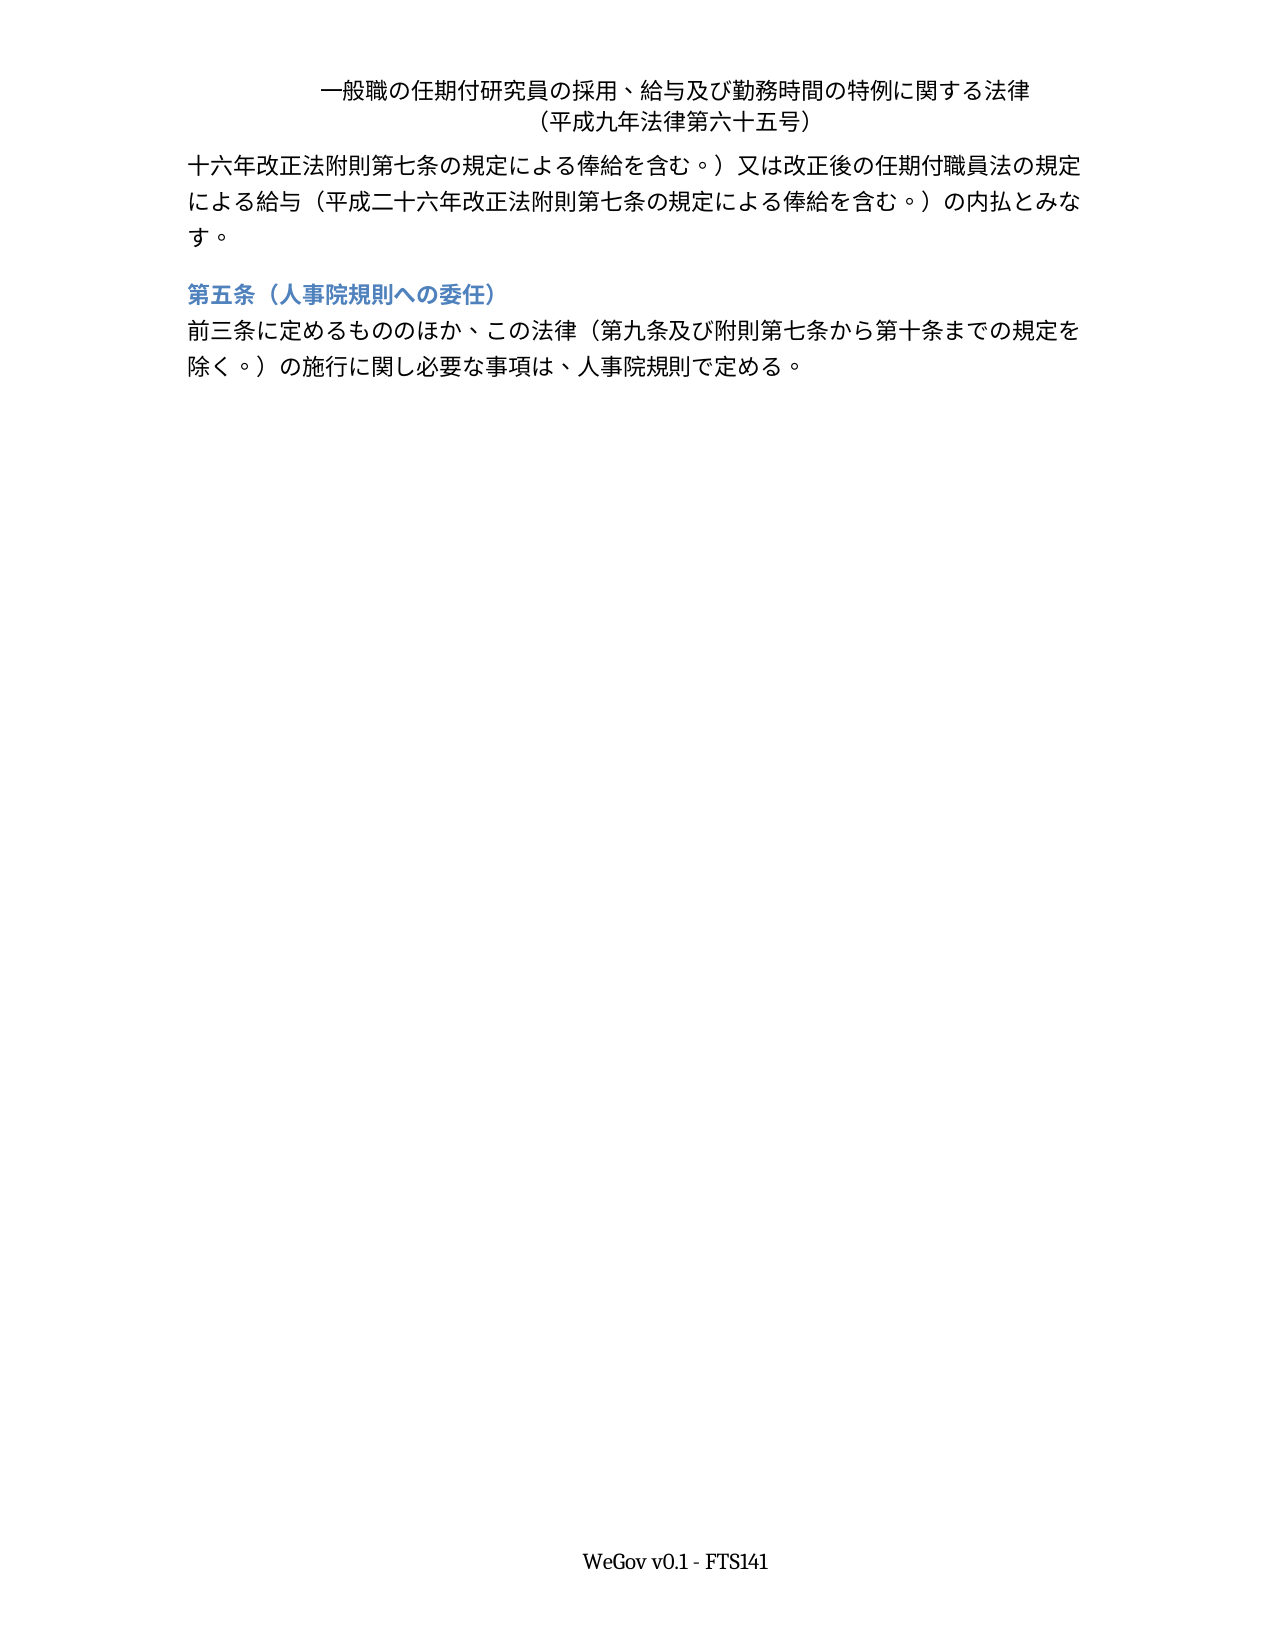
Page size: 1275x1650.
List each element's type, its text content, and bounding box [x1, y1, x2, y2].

subtitle 第五条（人事院規則への委任） [187, 279, 1087, 310]
text 前三条に定めるもののほか、この法律（第九条及び附則第七条から第十条までの規定を除く。）の施行に関し必要な事項は、人事院規則で定める。 [187, 314, 1087, 382]
